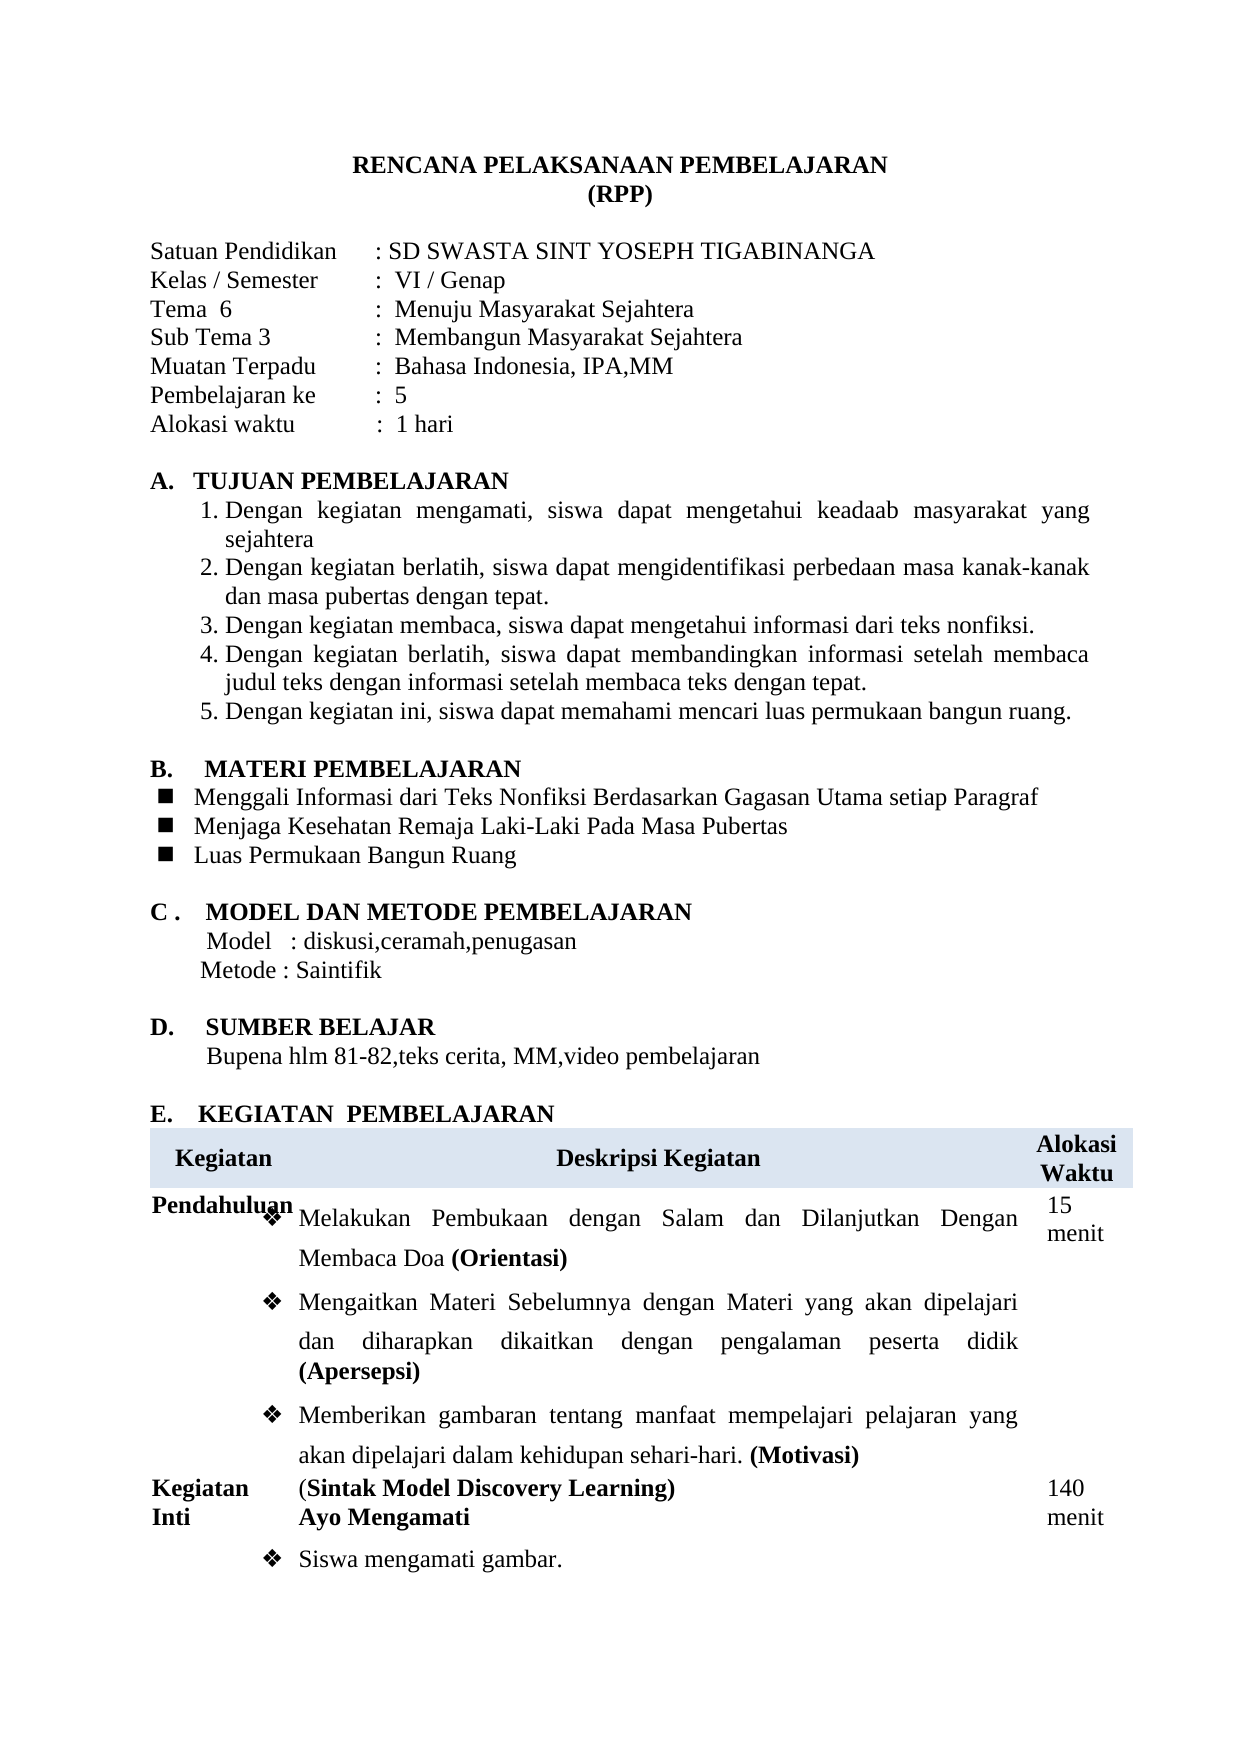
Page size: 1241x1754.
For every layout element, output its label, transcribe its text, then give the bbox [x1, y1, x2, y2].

list Dengan kegiatan berlatih, siswa dapat mengidentifikasi perbedaan masa kanak-kanak dan masa pubertas dengan tepat. [200, 552, 1090, 610]
list Menggali Informasi dari Teks Nonfiksi Berdasarkan Gagasan Utama setiap Paragraf [150, 782, 1090, 811]
table_header Deskripsi Kegiatan [297, 1128, 1020, 1188]
list Luas Permukaan Bangun Ruang [150, 840, 1090, 869]
table_header Alokasi Waktu [1020, 1128, 1133, 1188]
text B. MATERI PEMBELAJARAN [150, 754, 1090, 782]
text Satuan Pendidikan : SD SWASTA SINT YOSEPH TIGABINANGA [150, 236, 1090, 265]
list Dengan kegiatan membaca, siswa dapat mengetahui informasi dari teks nonfiksi. [150, 610, 1090, 639]
text C . MODEL DAN METODE PEMBELAJARAN [150, 897, 1090, 926]
text Alokasi waktu : 1 hari [150, 409, 1090, 437]
text Muatan Terpadu : Bahasa Indonesia, IPA,MM [150, 351, 1090, 380]
text E. KEGIATAN PEMBELAJARAN [150, 1099, 1090, 1127]
text Sub Tema 3 : Membangun Masyarakat Sejahtera [150, 322, 1090, 351]
table_cell 15 menit [1020, 1188, 1133, 1472]
text Bupena hlm 81-82,teks cerita, MM,video pembelajaran [150, 1041, 1090, 1070]
text Pembelajaran ke : 5 [150, 380, 1090, 409]
text Kelas / Semester : VI / Genap [150, 265, 1090, 294]
table_cell Kegiatan Inti [150, 1472, 297, 1583]
list Dengan kegiatan mengamati, siswa dapat mengetahui keadaab masyarakat yang sejahtera [200, 495, 1090, 552]
table_cell Pendahuluan [150, 1188, 297, 1472]
table_cell 140 menit [1020, 1472, 1133, 1583]
text A. TUJUAN PEMBELAJARAN [150, 466, 1090, 495]
text Tema 6 : Menuju Masyarakat Sejahtera [150, 294, 1090, 322]
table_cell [297, 1472, 1020, 1583]
table_cell Melakukan Pembukaan dengan Salam dan Dilanjutkan Dengan Membaca Doa (Orientasi) Mengaitkan Materi Sebelumnya dengan Materi yang akan dipelajari dan diharapkan dikaitkan dengan pengalaman peserta didik (Apersepsi) Memberikan gambaran tentang manfaat mempelajari pelajaran yang akan dipelajari dalam kehidupan sehari-hari. (Motivasi) [297, 1188, 1020, 1472]
text RENCANA PELAKSANAAN PEMBELAJARAN (RPP) [150, 150, 1090, 207]
text D. SUMBER BELAJAR [150, 1012, 1090, 1041]
text Metode : Saintifik [150, 955, 1090, 984]
text Model : diskusi,ceramah,penugasan [200, 926, 1090, 955]
list Dengan kegiatan berlatih, siswa dapat membandingkan informasi setelah membaca judul teks dengan informasi setelah membaca teks dengan tepat. [200, 639, 1090, 696]
list Dengan kegiatan ini, siswa dapat memahami mencari luas permukaan bangun ruang. [150, 696, 1090, 725]
list Menjaga Kesehatan Remaja Laki-Laki Pada Masa Pubertas [150, 811, 1090, 840]
table_header Kegiatan [150, 1128, 297, 1188]
